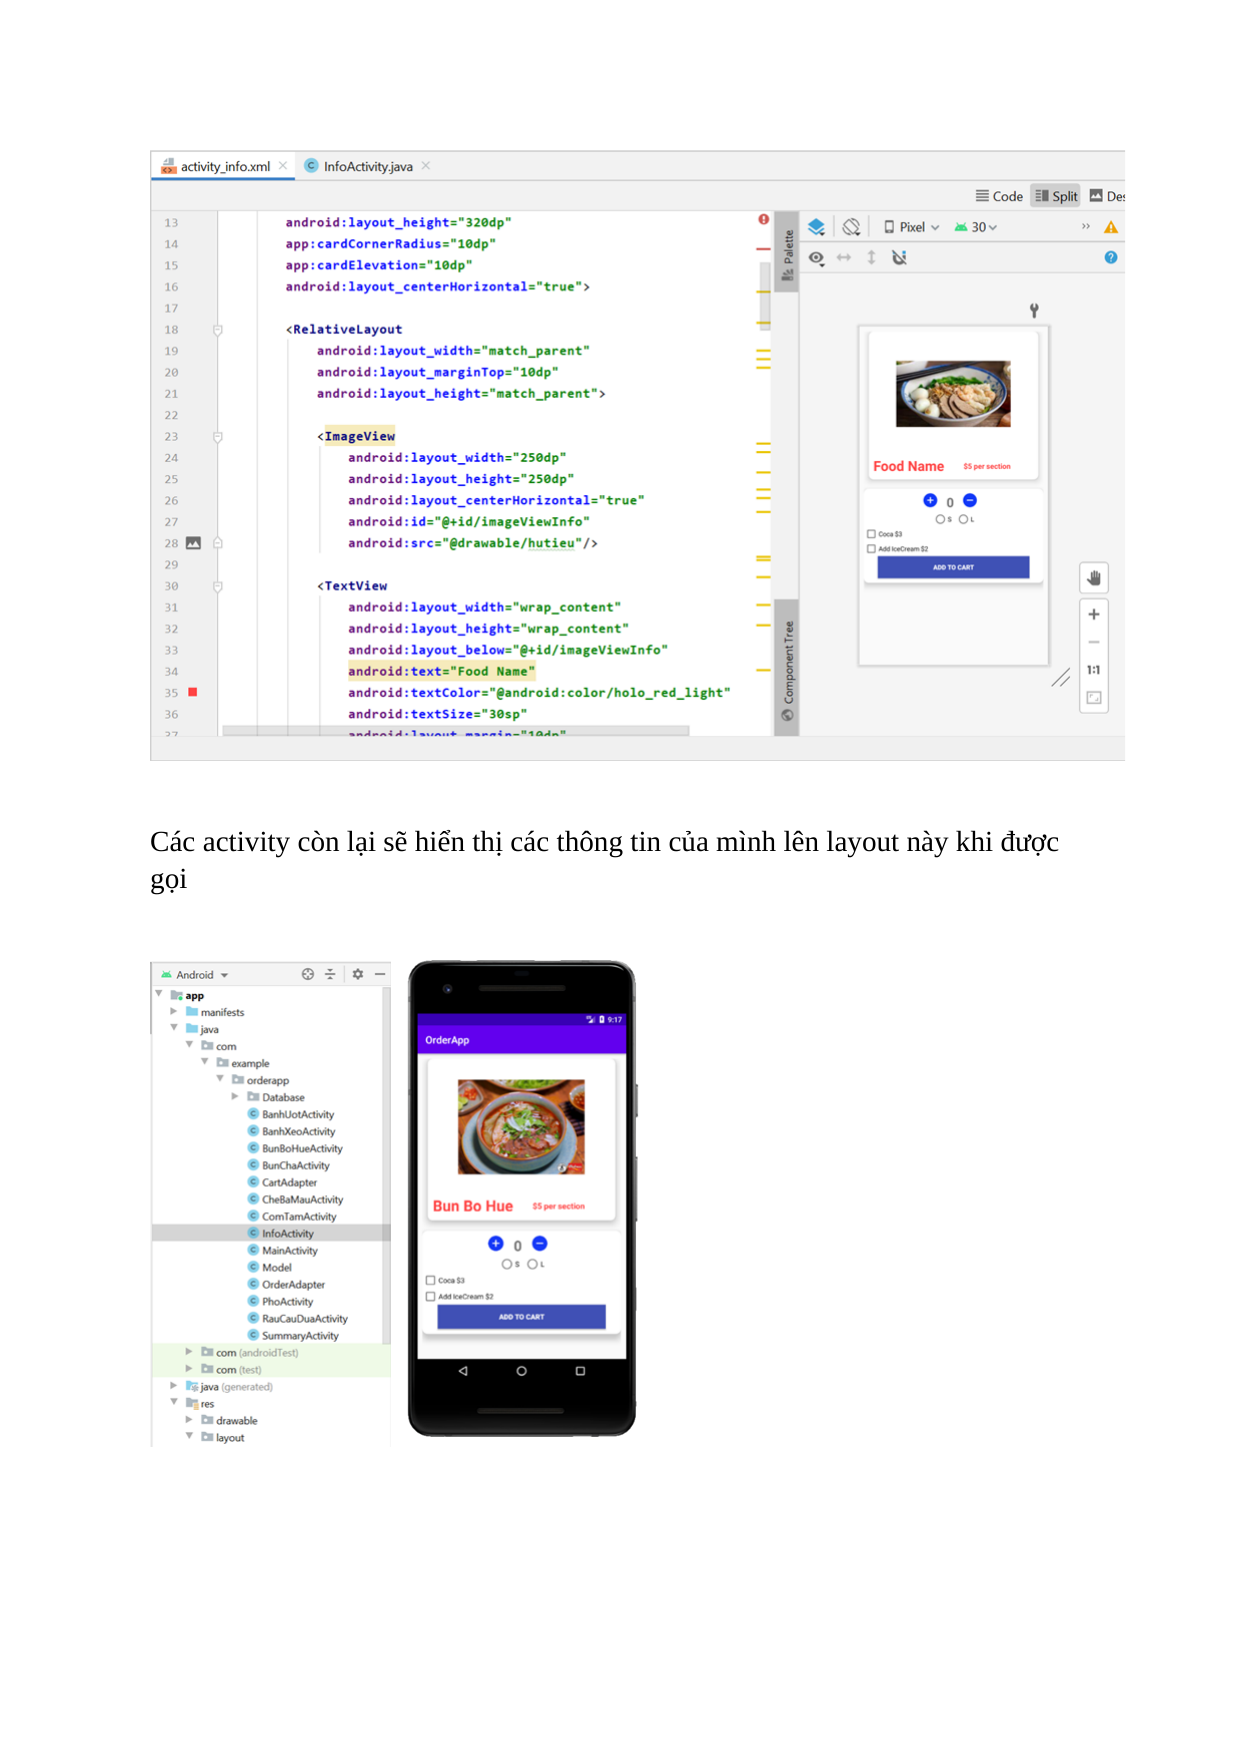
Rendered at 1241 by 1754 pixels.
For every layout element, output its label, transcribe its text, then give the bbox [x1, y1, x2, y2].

picture [150, 150, 1125, 761]
picture [150, 960, 654, 1447]
text Các activity còn lại sẽ hiển thị các thông tin của mình lên layout này khi được gọi [150, 824, 1090, 895]
